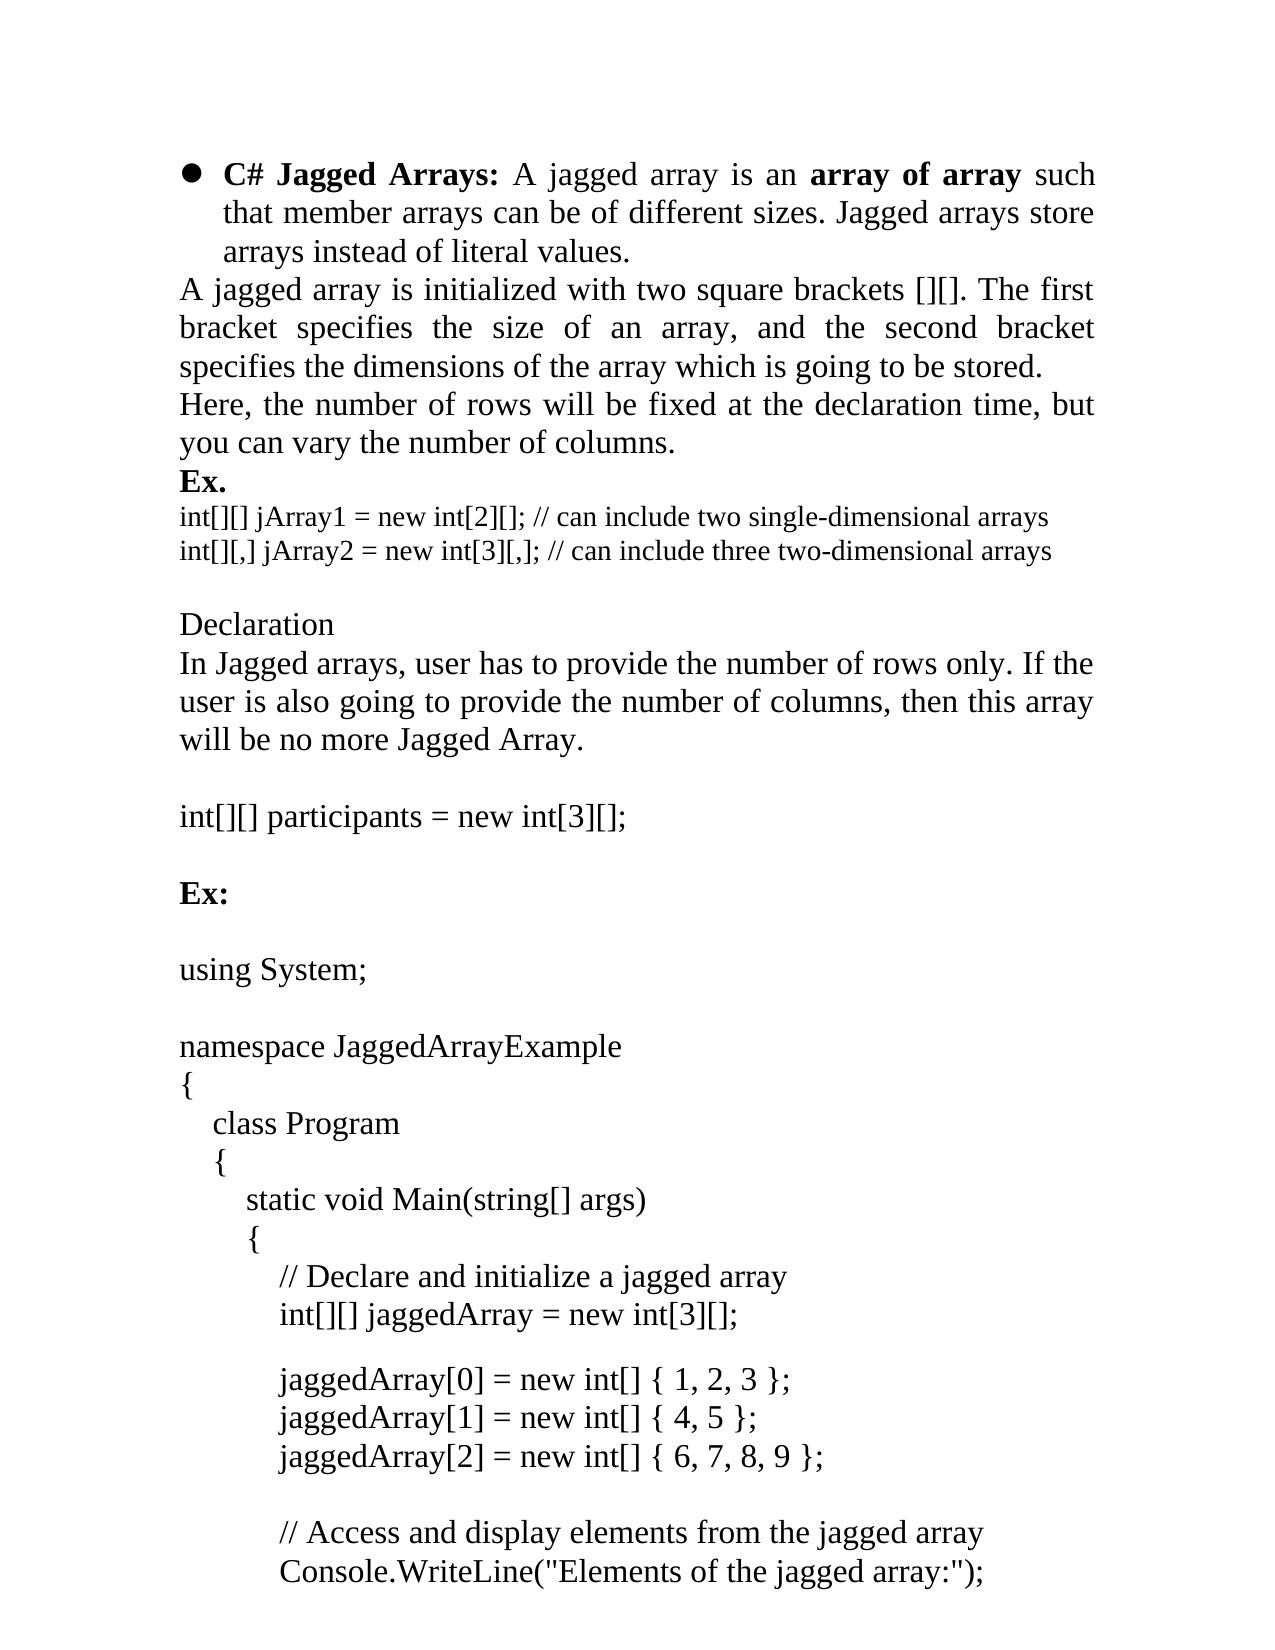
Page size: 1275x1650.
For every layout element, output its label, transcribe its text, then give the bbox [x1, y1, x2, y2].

list jaggedArray[1] = new int[] { 4, 5 }; [179, 1398, 1096, 1436]
list { [179, 1064, 1096, 1103]
list Declaration [179, 604, 1096, 643]
list class Program [179, 1103, 1096, 1141]
list static void Main(string[] args) [179, 1179, 1096, 1218]
list int[][] jArray1 = new int[2][]; // can include two single-dimensional arrays [179, 499, 1096, 533]
list int[][] participants = new int[3][]; [179, 796, 1096, 834]
list int[][,] jArray2 = new int[3][,]; // can include three two-dimensional arrays [179, 533, 1096, 566]
list { [179, 1218, 1096, 1256]
list Ex: [179, 873, 1096, 911]
list Ex. [179, 461, 1096, 499]
list int[][] jaggedArray = new int[3][]; [179, 1294, 1096, 1333]
list In Jagged arrays, user has to provide the number of rows only. If the user is also going to provide the number of columns, then this array will be no more Jagged Array. [179, 643, 1096, 758]
list using System; [179, 949, 1096, 988]
list C# Jagged Arrays: A jagged array is an array of array such that member arrays can be of different sizes. Jagged arrays store arrays instead of literal values. [179, 154, 1096, 269]
list // Access and display elements from the jagged array [179, 1513, 1096, 1551]
list Console.WriteLine("Elements of the jagged array:"); [179, 1551, 1096, 1589]
list Here, the number of rows will be fixed at the declaration time, but you can vary the number of columns. [179, 384, 1096, 461]
list jaggedArray[0] = new int[] { 1, 2, 3 }; [179, 1359, 1096, 1398]
list A jagged array is initialized with two square brackets [][]. The first bracket specifies the size of an array, and the second bracket specifies the dimensions of the array which is going to be stored. [179, 269, 1096, 384]
list { [179, 1141, 1096, 1179]
list jaggedArray[2] = new int[] { 6, 7, 8, 9 }; [179, 1436, 1096, 1474]
list namespace JaggedArrayExample [179, 1026, 1096, 1064]
list // Declare and initialize a jagged array [179, 1256, 1096, 1294]
